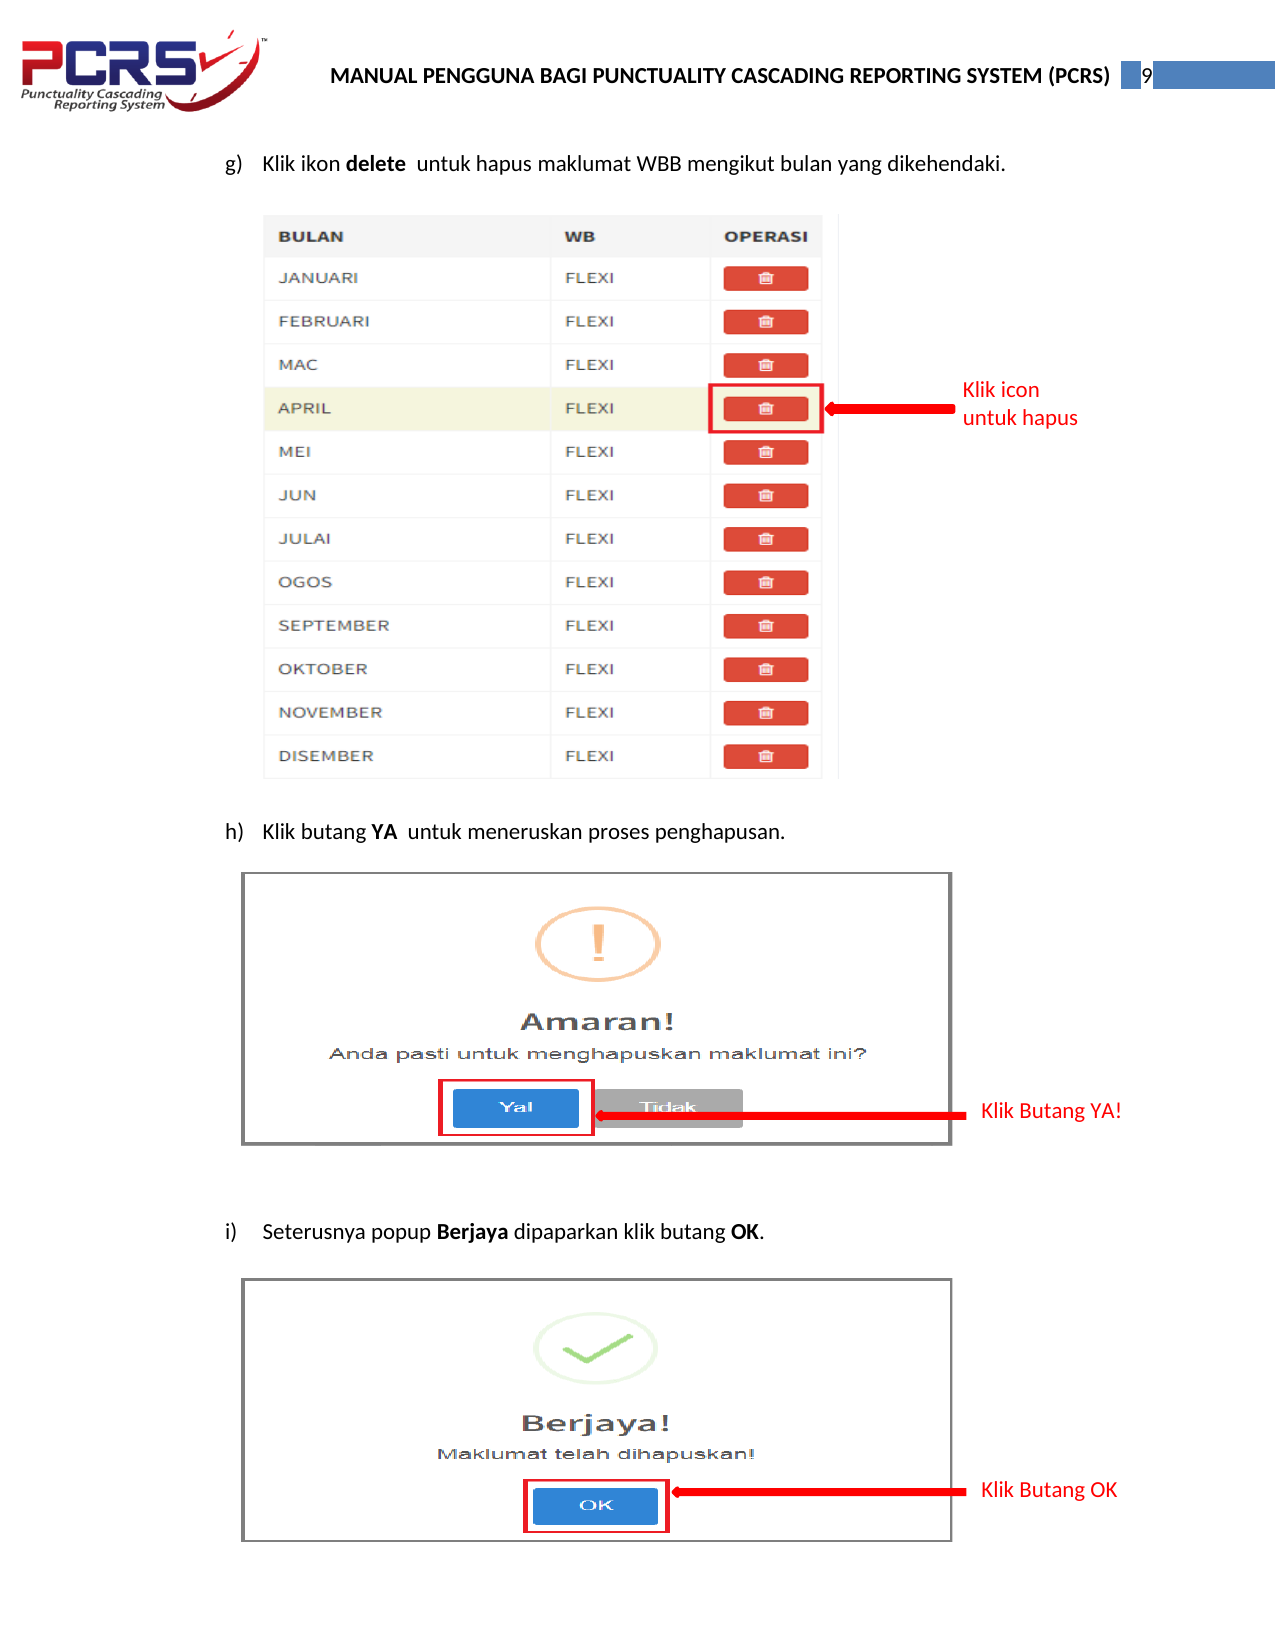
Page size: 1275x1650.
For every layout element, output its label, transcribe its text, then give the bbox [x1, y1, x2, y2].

picture [241, 1278, 953, 1542]
list Klik ikon delete untuk hapus maklumat WBB mengikut bulan yang dikehendaki. [225, 149, 1181, 177]
picture [241, 872, 953, 1146]
list Klik butang YA untuk meneruskan proses penghapusan. [225, 817, 1181, 845]
list Seterusnya popup Berjaya dipaparkan klik butang OK. [225, 1217, 1181, 1245]
picture [21, 29, 268, 112]
picture [262, 214, 839, 779]
